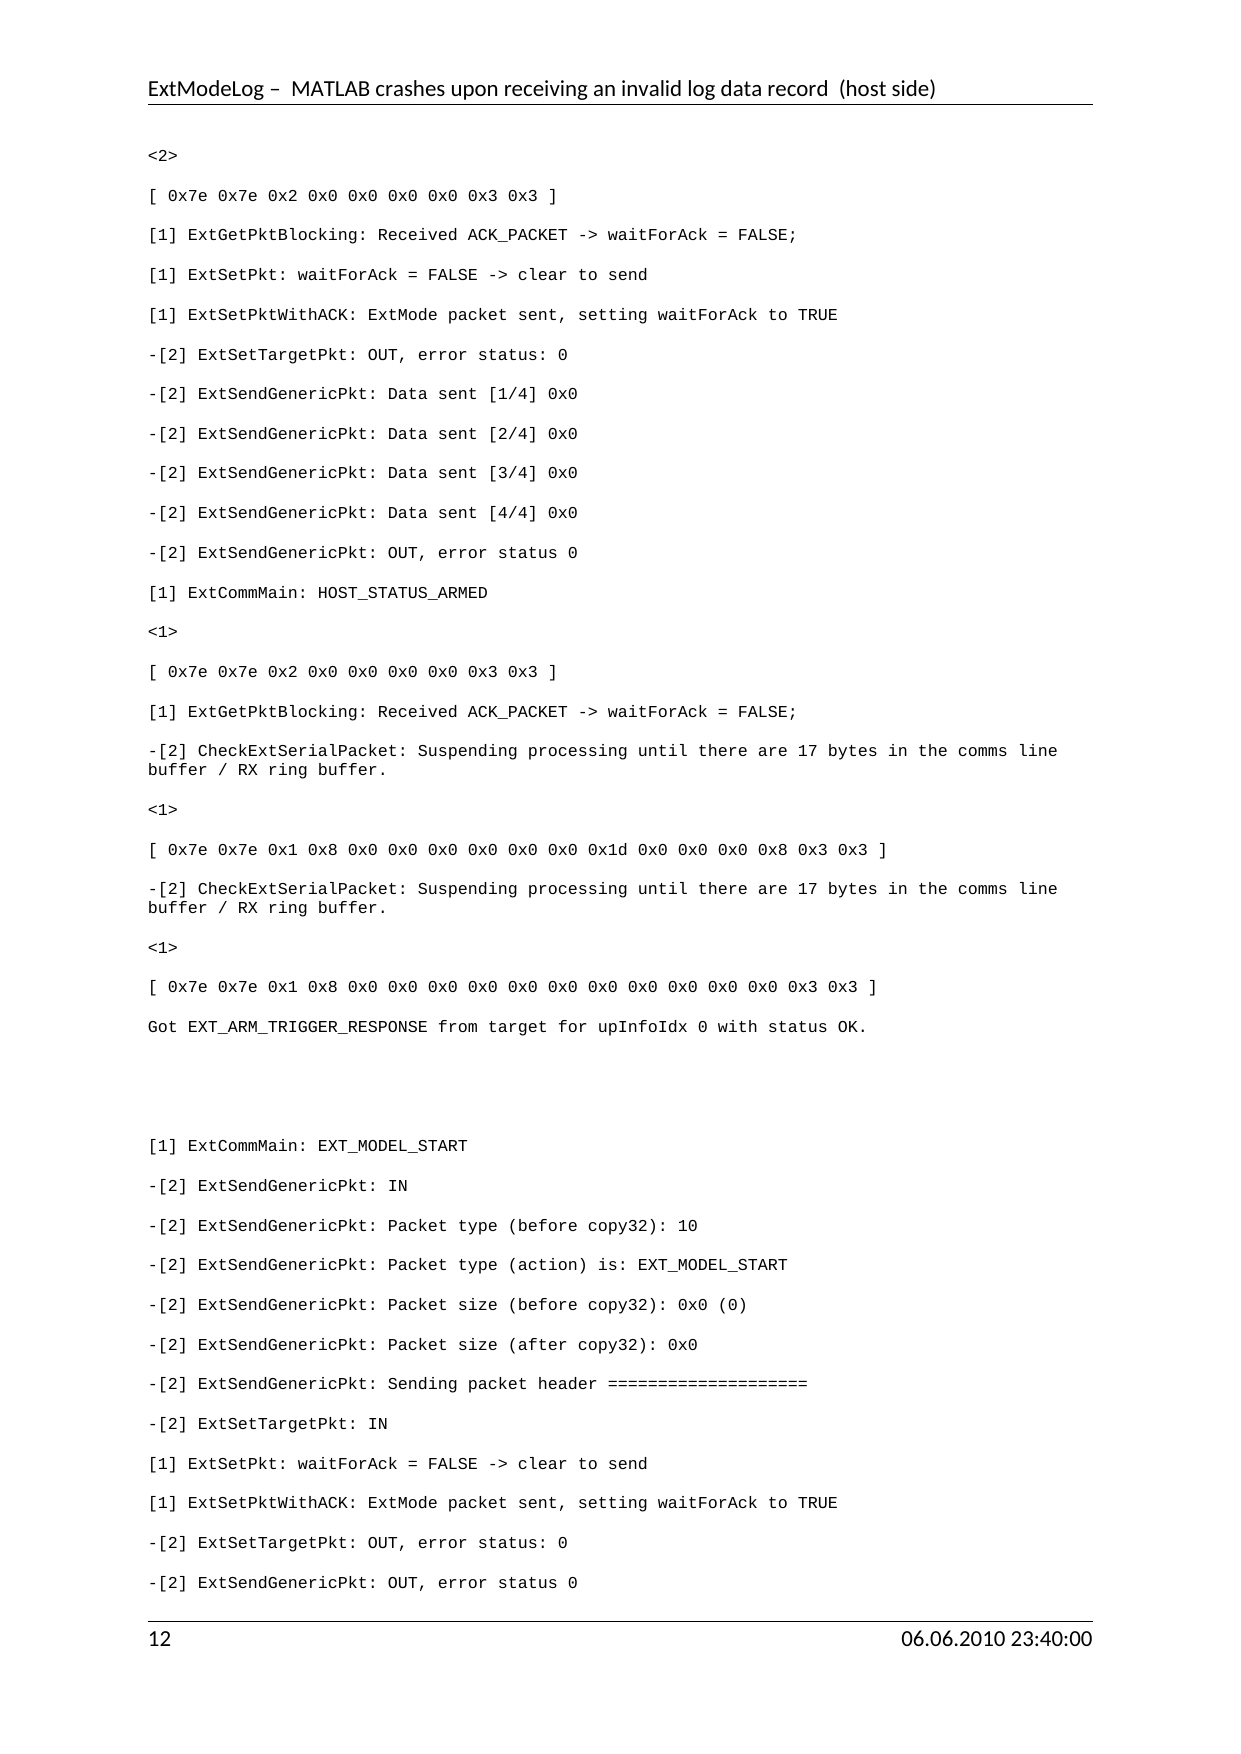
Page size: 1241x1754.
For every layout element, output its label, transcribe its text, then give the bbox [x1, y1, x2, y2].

text -[2] ExtSendGenericPkt: Data sent [3/4] 0x0 [148, 465, 1093, 484]
text [ 0x7e 0x7e 0x1 0x8 0x0 0x0 0x0 0x0 0x0 0x0 0x0 0x0 0x0 0x0 0x0 0x3 0x3 ] [148, 979, 1093, 998]
text [1] ExtSetPktWithACK: ExtMode packet sent, setting waitForAck to TRUE [148, 306, 1093, 325]
text -[2] ExtSendGenericPkt: OUT, error status 0 [148, 1574, 1093, 1593]
text [1] ExtCommMain: HOST_STATUS_ARMED [148, 584, 1093, 603]
text [1] ExtCommMain: EXT_MODEL_START [148, 1138, 1093, 1157]
text -[2] ExtSendGenericPkt: IN [148, 1177, 1093, 1196]
text [1] ExtGetPktBlocking: Received ACK_PACKET -> waitForAck = FALSE; [148, 703, 1093, 722]
text -[2] ExtSetTargetPkt: OUT, error status: 0 [148, 346, 1093, 365]
text -[2] ExtSendGenericPkt: Data sent [2/4] 0x0 [148, 425, 1093, 444]
text -[2] ExtSendGenericPkt: Packet type (action) is: EXT_MODEL_START [148, 1257, 1093, 1276]
text -[2] ExtSendGenericPkt: Data sent [4/4] 0x0 [148, 505, 1093, 524]
text -[2] ExtSetTargetPkt: OUT, error status: 0 [148, 1535, 1093, 1553]
text -[2] ExtSendGenericPkt: Packet size (after copy32): 0x0 [148, 1336, 1093, 1355]
text -[2] CheckExtSerialPacket: Suspending processing until there are 17 bytes in the comms line buffer / RX ring buffer. [148, 881, 1093, 918]
text <1> [148, 939, 1093, 958]
text [ 0x7e 0x7e 0x2 0x0 0x0 0x0 0x0 0x3 0x3 ] [148, 663, 1093, 682]
text -[2] ExtSendGenericPkt: Sending packet header ==================== [148, 1376, 1093, 1395]
text [1] ExtSetPkt: waitForAck = FALSE -> clear to send [148, 1455, 1093, 1474]
text -[2] ExtSendGenericPkt: OUT, error status 0 [148, 544, 1093, 563]
text Got EXT_ARM_TRIGGER_RESPONSE from target for upInfoIdx 0 with status OK. [148, 1019, 1093, 1038]
text -[2] ExtSendGenericPkt: Packet type (before copy32): 10 [148, 1217, 1093, 1236]
text <2> [148, 148, 1093, 166]
text -[2] ExtSetTargetPkt: IN [148, 1416, 1093, 1434]
text -[2] CheckExtSerialPacket: Suspending processing until there are 17 bytes in the comms line buffer / RX ring buffer. [148, 743, 1093, 781]
text [ 0x7e 0x7e 0x2 0x0 0x0 0x0 0x0 0x3 0x3 ] [148, 187, 1093, 206]
text -[2] ExtSendGenericPkt: Packet size (before copy32): 0x0 (0) [148, 1297, 1093, 1315]
text <1> [148, 624, 1093, 643]
text [1] ExtSetPkt: waitForAck = FALSE -> clear to send [148, 267, 1093, 286]
text [ 0x7e 0x7e 0x1 0x8 0x0 0x0 0x0 0x0 0x0 0x0 0x1d 0x0 0x0 0x0 0x8 0x3 0x3 ] [148, 841, 1093, 860]
text [1] ExtSetPktWithACK: ExtMode packet sent, setting waitForAck to TRUE [148, 1495, 1093, 1514]
text [1] ExtGetPktBlocking: Received ACK_PACKET -> waitForAck = FALSE; [148, 227, 1093, 246]
text -[2] ExtSendGenericPkt: Data sent [1/4] 0x0 [148, 386, 1093, 404]
text <1> [148, 801, 1093, 820]
